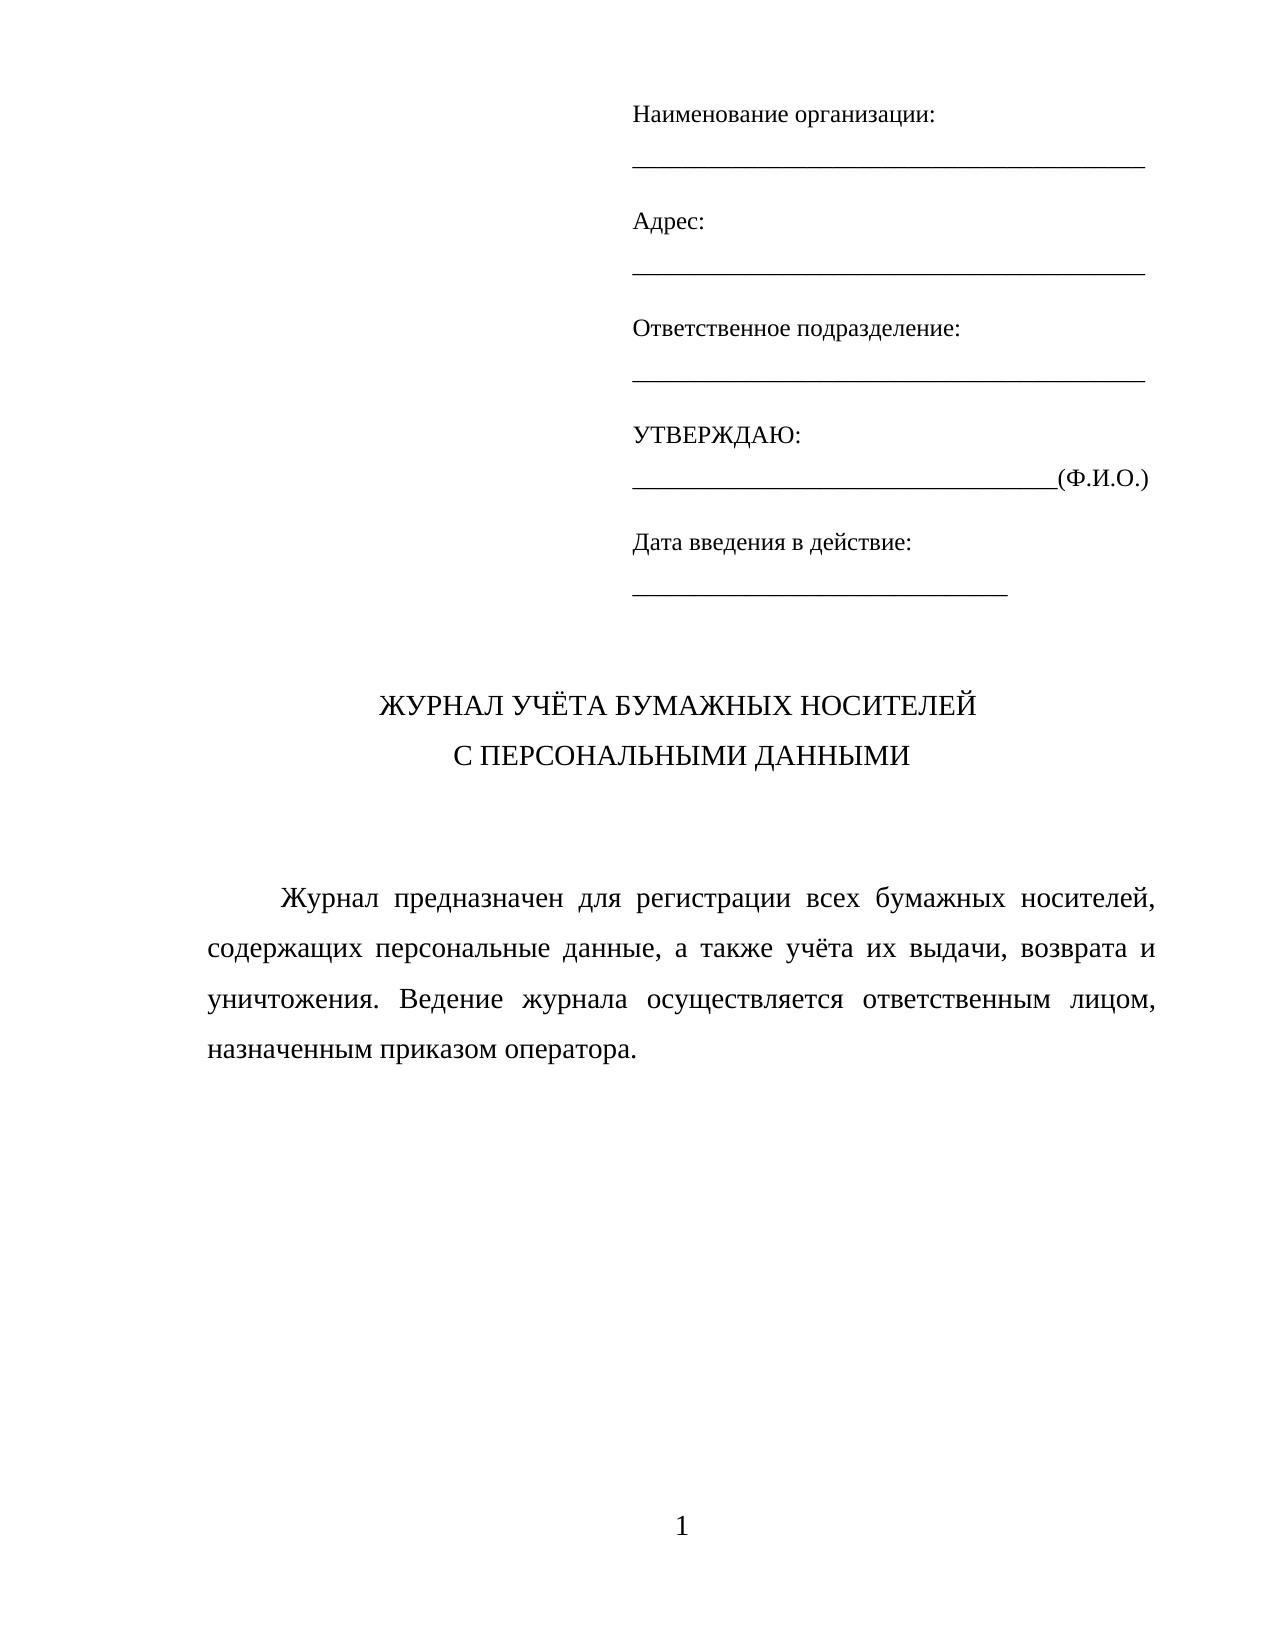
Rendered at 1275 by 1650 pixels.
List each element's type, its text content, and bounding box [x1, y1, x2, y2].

text Журнал предназначен для регистрации всех бумажных носителей, содержащих персональные данные, а также учёта их выдачи, возврата и уничтожения. Ведение журнала осуществляется ответственным лицом, назначенным приказом оператора. [207, 880, 1156, 1065]
text ЖУРНАЛ УЧЁТА БУМАЖНЫХ НОСИТЕЛЕЙ С ПЕРСОНАЛЬНЫМИ ДАННЫМИ [207, 688, 1156, 772]
